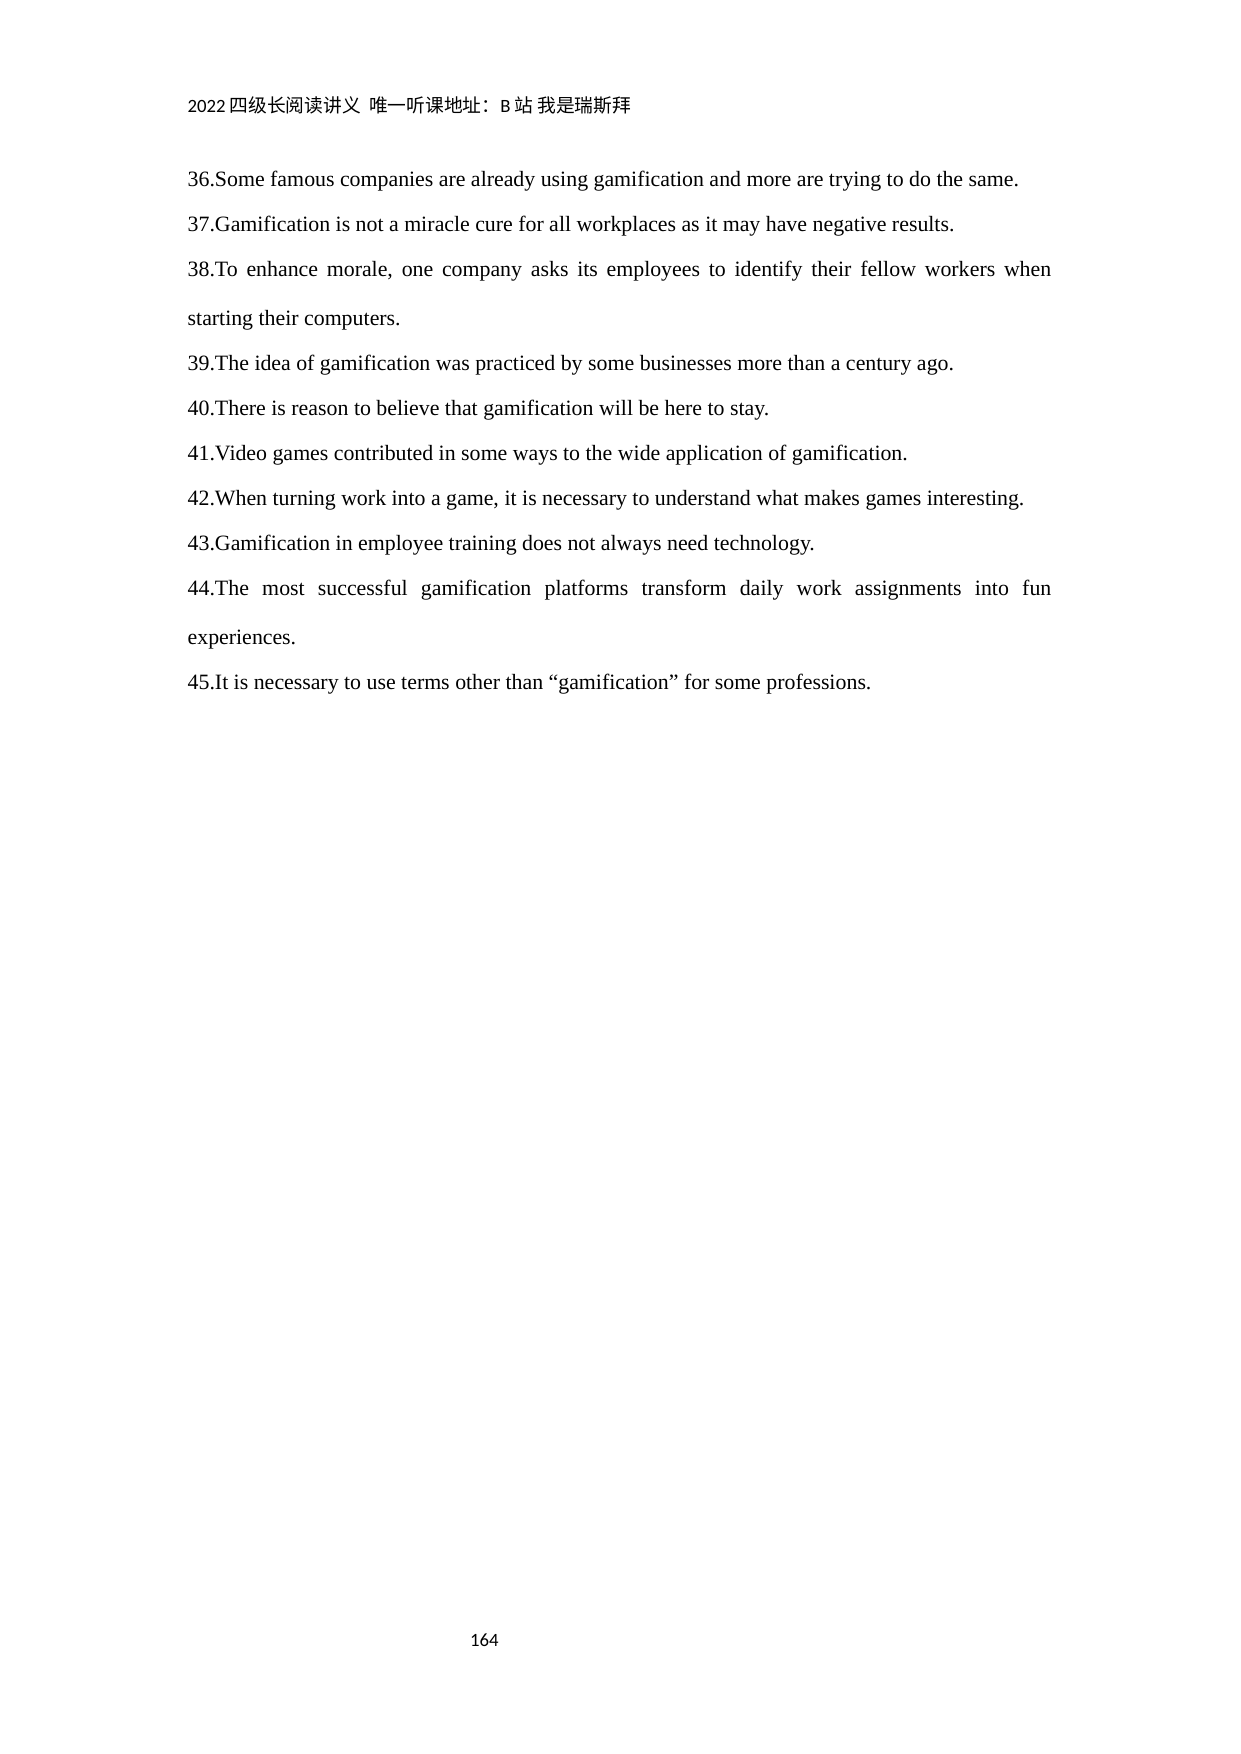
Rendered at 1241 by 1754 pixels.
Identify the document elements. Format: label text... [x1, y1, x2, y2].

text 44.The most successful gamification platforms transform daily work assignments into fun experiences. [187, 572, 1053, 653]
text 38.To enhance morale, one company asks its employees to identify their fellow workers when starting their computers. [187, 252, 1053, 333]
text 43.Gamification in employee training does not always need technology. [187, 526, 1053, 559]
text 41.Video games contributed in some ways to the wide application of gamification. [187, 436, 1053, 469]
text 37.Gamification is not a miracle cure for all workplaces as it may have negative results. [187, 207, 1053, 239]
text 40.There is reason to believe that gamification will be here to stay. [187, 391, 1053, 424]
text 36.Some famous companies are already using gamification and more are trying to do the same. [187, 162, 1053, 194]
text 45.It is necessary to use terms other than “gamification” for some professions. [187, 665, 1053, 698]
text 39.The idea of gamification was practiced by some businesses more than a century ago. [187, 346, 1053, 378]
text 42.When turning work into a game, it is necessary to understand what makes games interesting. [187, 481, 1053, 514]
